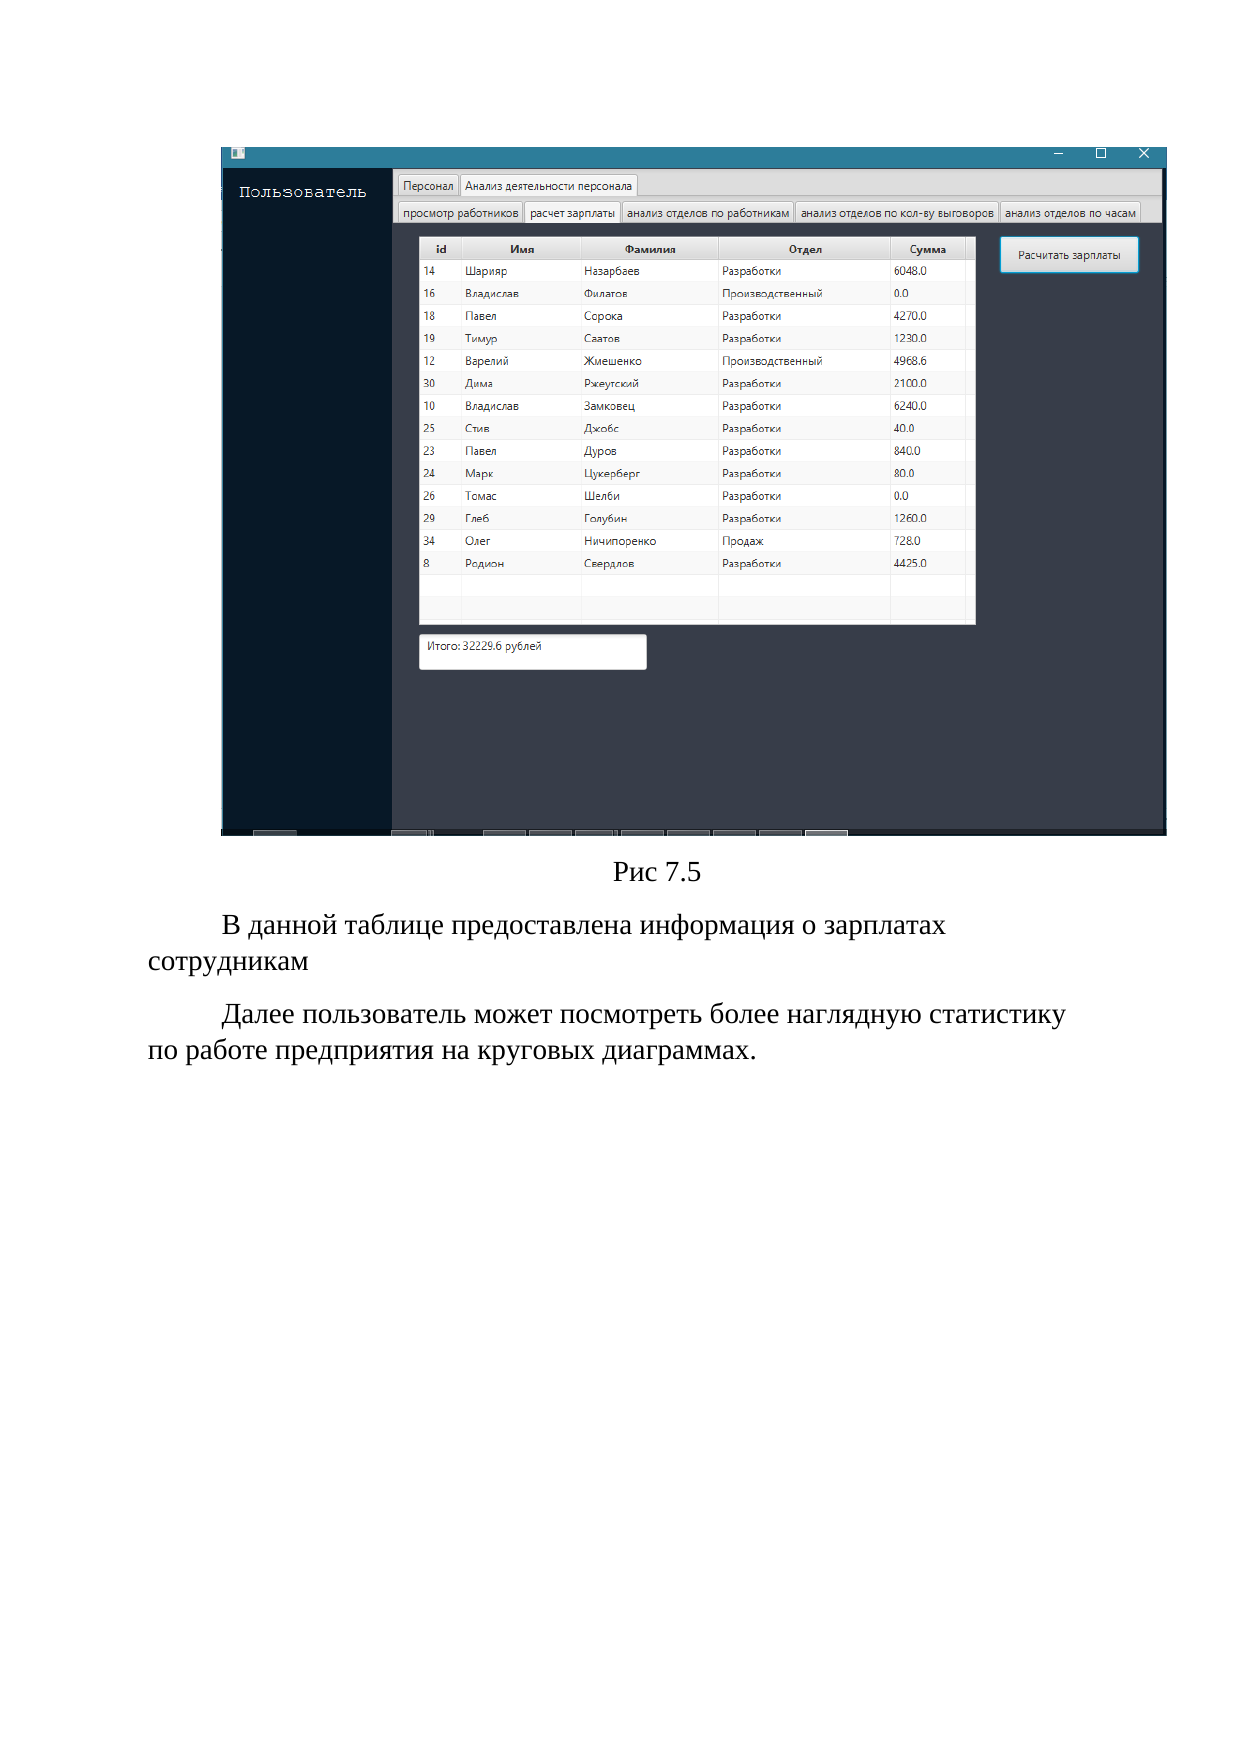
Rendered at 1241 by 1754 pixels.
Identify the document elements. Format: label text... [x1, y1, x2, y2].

picture [221, 147, 1167, 836]
text В данной таблице предоставлена информация о зарплатах сотрудникам [148, 907, 1093, 977]
text Далее пользователь может посмотреть более наглядную статистику по работе предприятия на круговых диаграммах. [148, 996, 1093, 1066]
text Рис 7.5 [148, 854, 1093, 888]
